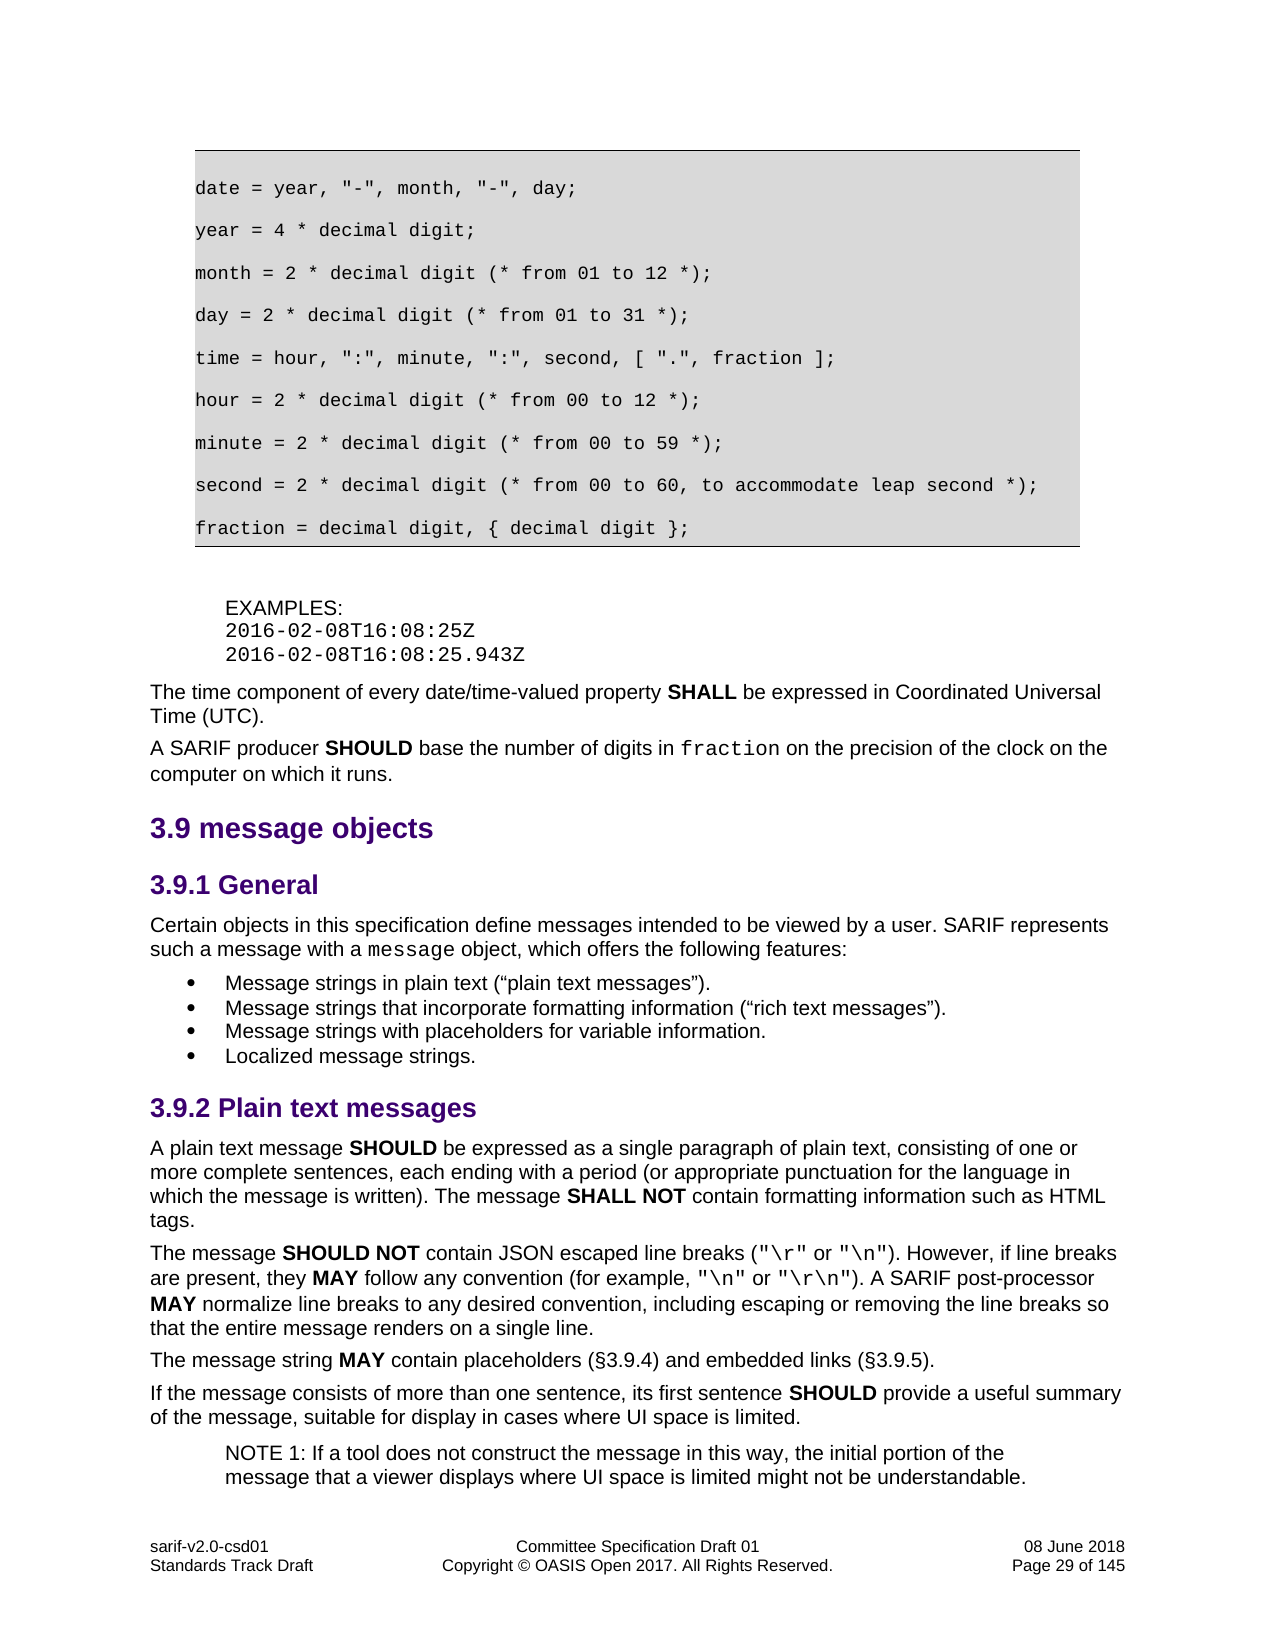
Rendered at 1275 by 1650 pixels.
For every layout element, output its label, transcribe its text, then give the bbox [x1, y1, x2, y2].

text time = hour, ":", minute, ":", second, [ ".", fraction ]; [195, 341, 1080, 362]
text A plain text message SHOULD be expressed as a single paragraph of plain text, consisting of one or more complete sentences, each ending with a period (or appropriate punctuation for the language in which the message is written). The message SHALL NOT contain formatting information such as HTML tags. [150, 1136, 1125, 1232]
subtitle message objects [150, 811, 1125, 844]
list Message strings that incorporate formatting information (“rich text messages”). [187, 995, 1125, 1019]
subtitle General [150, 869, 1125, 901]
text Certain objects in this specification define messages intended to be viewed by a user. SARIF represents such a message with a message object, which offers the following features: [150, 913, 1125, 963]
text date = year, "-", month, "-", day; [195, 171, 1080, 192]
subtitle Plain text messages [150, 1092, 1125, 1124]
text The time component of every date/time-valued property SHALL be expressed in Coordinated Universal Time (UTC). [150, 680, 1125, 728]
text fraction = decimal digit, { decimal digit }; [195, 511, 1080, 546]
text hour = 2 * decimal digit (* from 00 to 12 *); [195, 384, 1080, 405]
list Message strings with placeholders for variable information. [187, 1019, 1125, 1043]
list Message strings in plain text (“plain text messages”). [187, 971, 1125, 995]
text minute = 2 * decimal digit (* from 00 to 59 *); [195, 426, 1080, 447]
list Localized message strings. [187, 1043, 1125, 1067]
text The message string MAY contain placeholders (§3.9.4) and embedded links (§3.9.5). [150, 1348, 1125, 1372]
text The message SHOULD NOT contain JSON escaped line breaks ("\r" or "\n"). However, if line breaks are present, they MAY follow any convention (for example, "\n" or "\r\n"). A SARIF post-processor MAY normalize line breaks to any desired convention, including escaping or removing the line breaks so that the entire message renders on a single line. [150, 1240, 1125, 1340]
text year = 4 * decimal digit; [195, 214, 1080, 235]
text If the message consists of more than one sentence, its first sentence SHOULD provide a useful summary of the message, suitable for display in cases where UI space is limited. [150, 1381, 1125, 1428]
text NOTE 1: If a tool does not construct the message in this way, the initial portion of the message that a viewer displays where UI space is limited might not be understandable. [225, 1441, 1050, 1489]
text A SARIF producer SHOULD base the number of digits in fraction on the precision of the clock on the computer on which it runs. [150, 736, 1125, 786]
text month = 2 * decimal digit (* from 01 to 12 *); [195, 256, 1080, 277]
text EXAMPLES: 2016-02-08T16:08:25Z 2016-02-08T16:08:25.943Z [225, 596, 1050, 667]
text second = 2 * decimal digit (* from 00 to 60, to accommodate leap second *); [195, 469, 1080, 490]
text day = 2 * decimal digit (* from 01 to 31 *); [195, 299, 1080, 320]
